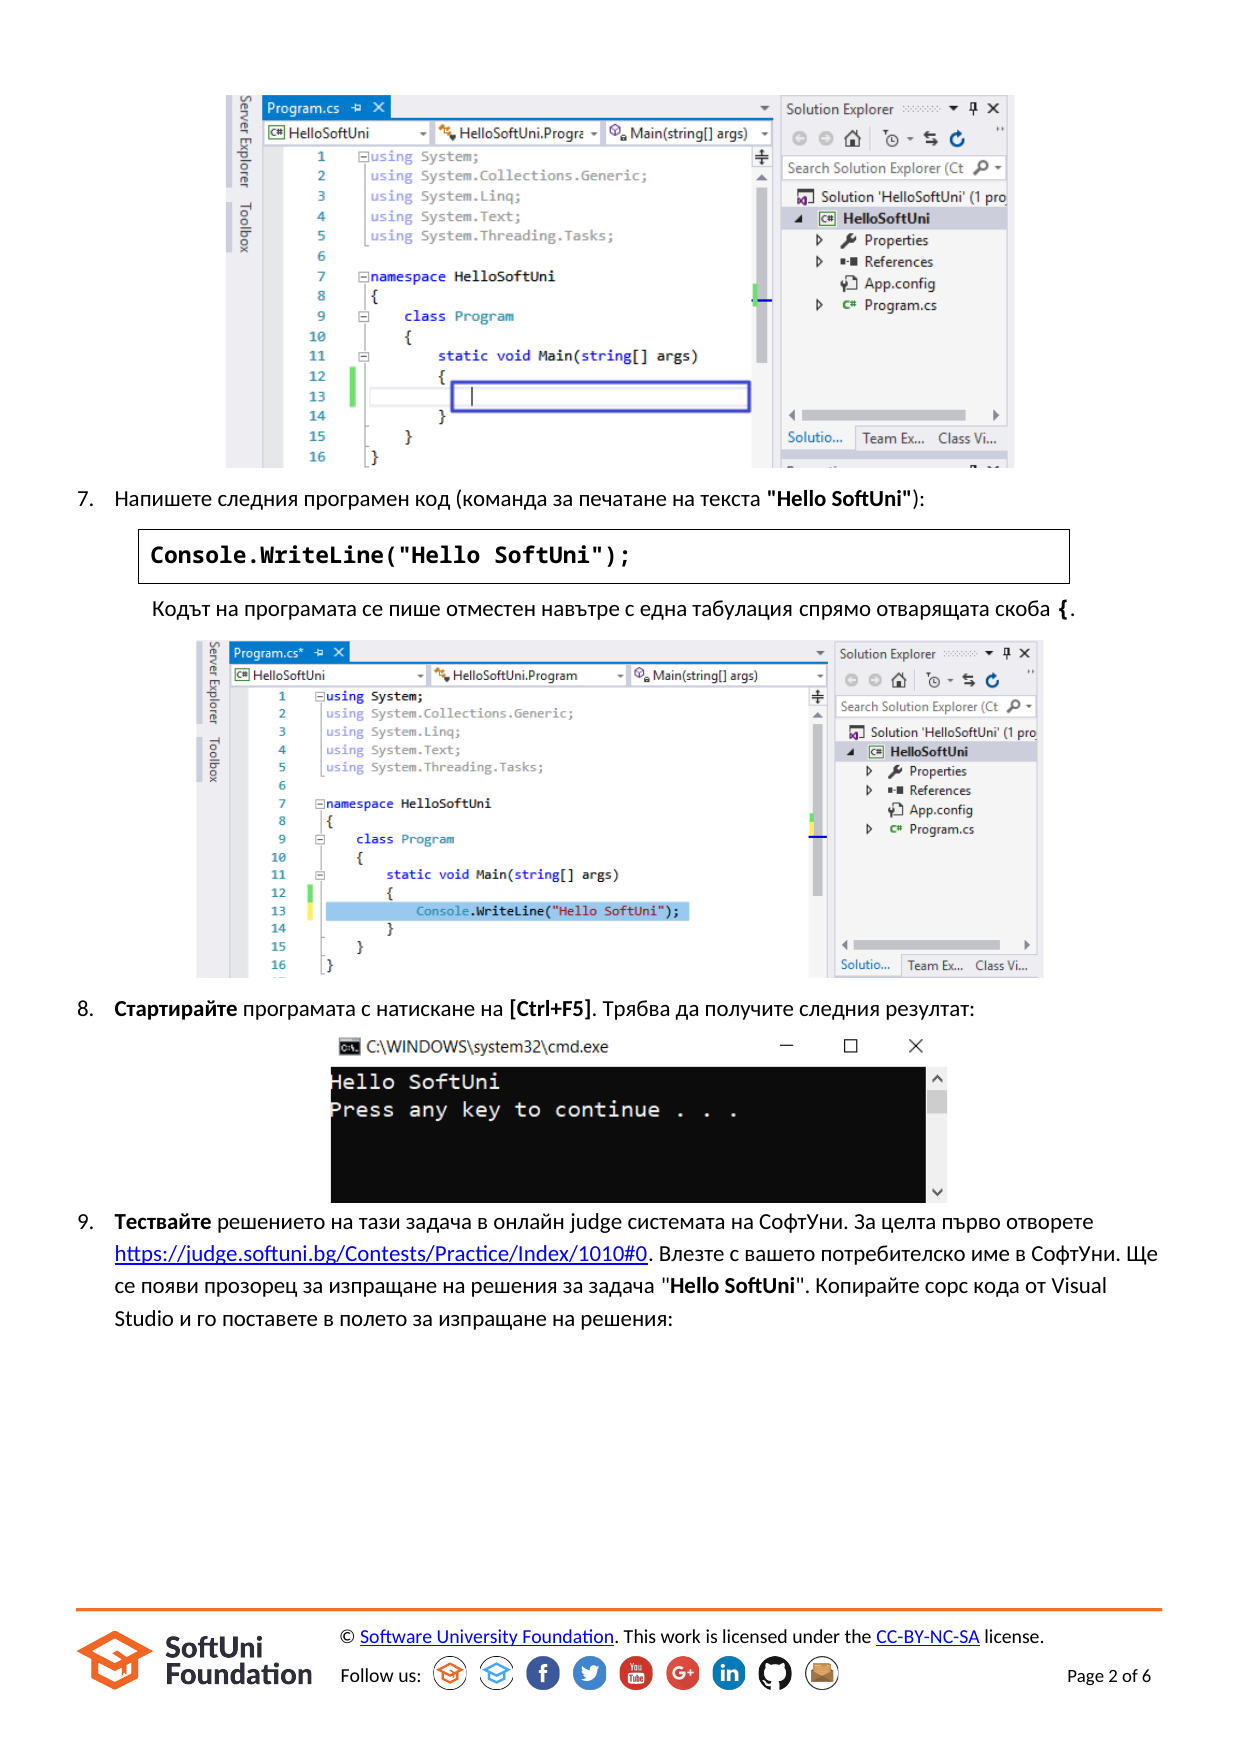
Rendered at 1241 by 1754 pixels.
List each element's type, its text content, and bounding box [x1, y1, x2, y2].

picture [736, 1656, 746, 1666]
picture [727, 1670, 738, 1680]
list Стартирайте програмата с натискане на [Ctrl+F5]. Трябва да получите следния резултат: [77, 994, 1163, 1022]
picture [433, 1656, 467, 1690]
picture [666, 1656, 700, 1690]
list Тествайте решението на тази задача в онлайн judge системата на СофтУни. За целта първо отворете https://judge.softuni.bg/Contests/Practice/Index/1010#0. Влезте с вашето потребителско име в СофтУни. Ще се появи прозорец за изпращане на решения за задача "Hello SoftUni". Копирайте сорс кода от Visual Studio и го поставете в полето за изпращане на решения: [77, 1207, 1163, 1332]
picture [736, 1680, 746, 1690]
picture [76, 1631, 312, 1690]
text Кодът на програмата се пише отместен навътре с една табулация спрямо отварящата скоба {. [77, 592, 1163, 623]
picture [330, 1026, 948, 1203]
list Напишете следния програмен код (команда за печатане на текста "Hello SoftUni"): [77, 484, 1163, 513]
picture [196, 640, 1044, 978]
picture [573, 1656, 607, 1690]
picture [480, 1656, 513, 1690]
picture [712, 1656, 722, 1666]
picture [805, 1656, 839, 1690]
picture [758, 1656, 792, 1690]
picture [526, 1656, 560, 1690]
picture [712, 1680, 722, 1690]
picture [225, 95, 1015, 468]
picture [619, 1656, 653, 1690]
table_header Console.WriteLine("Hello SoftUni"); [139, 530, 1069, 582]
